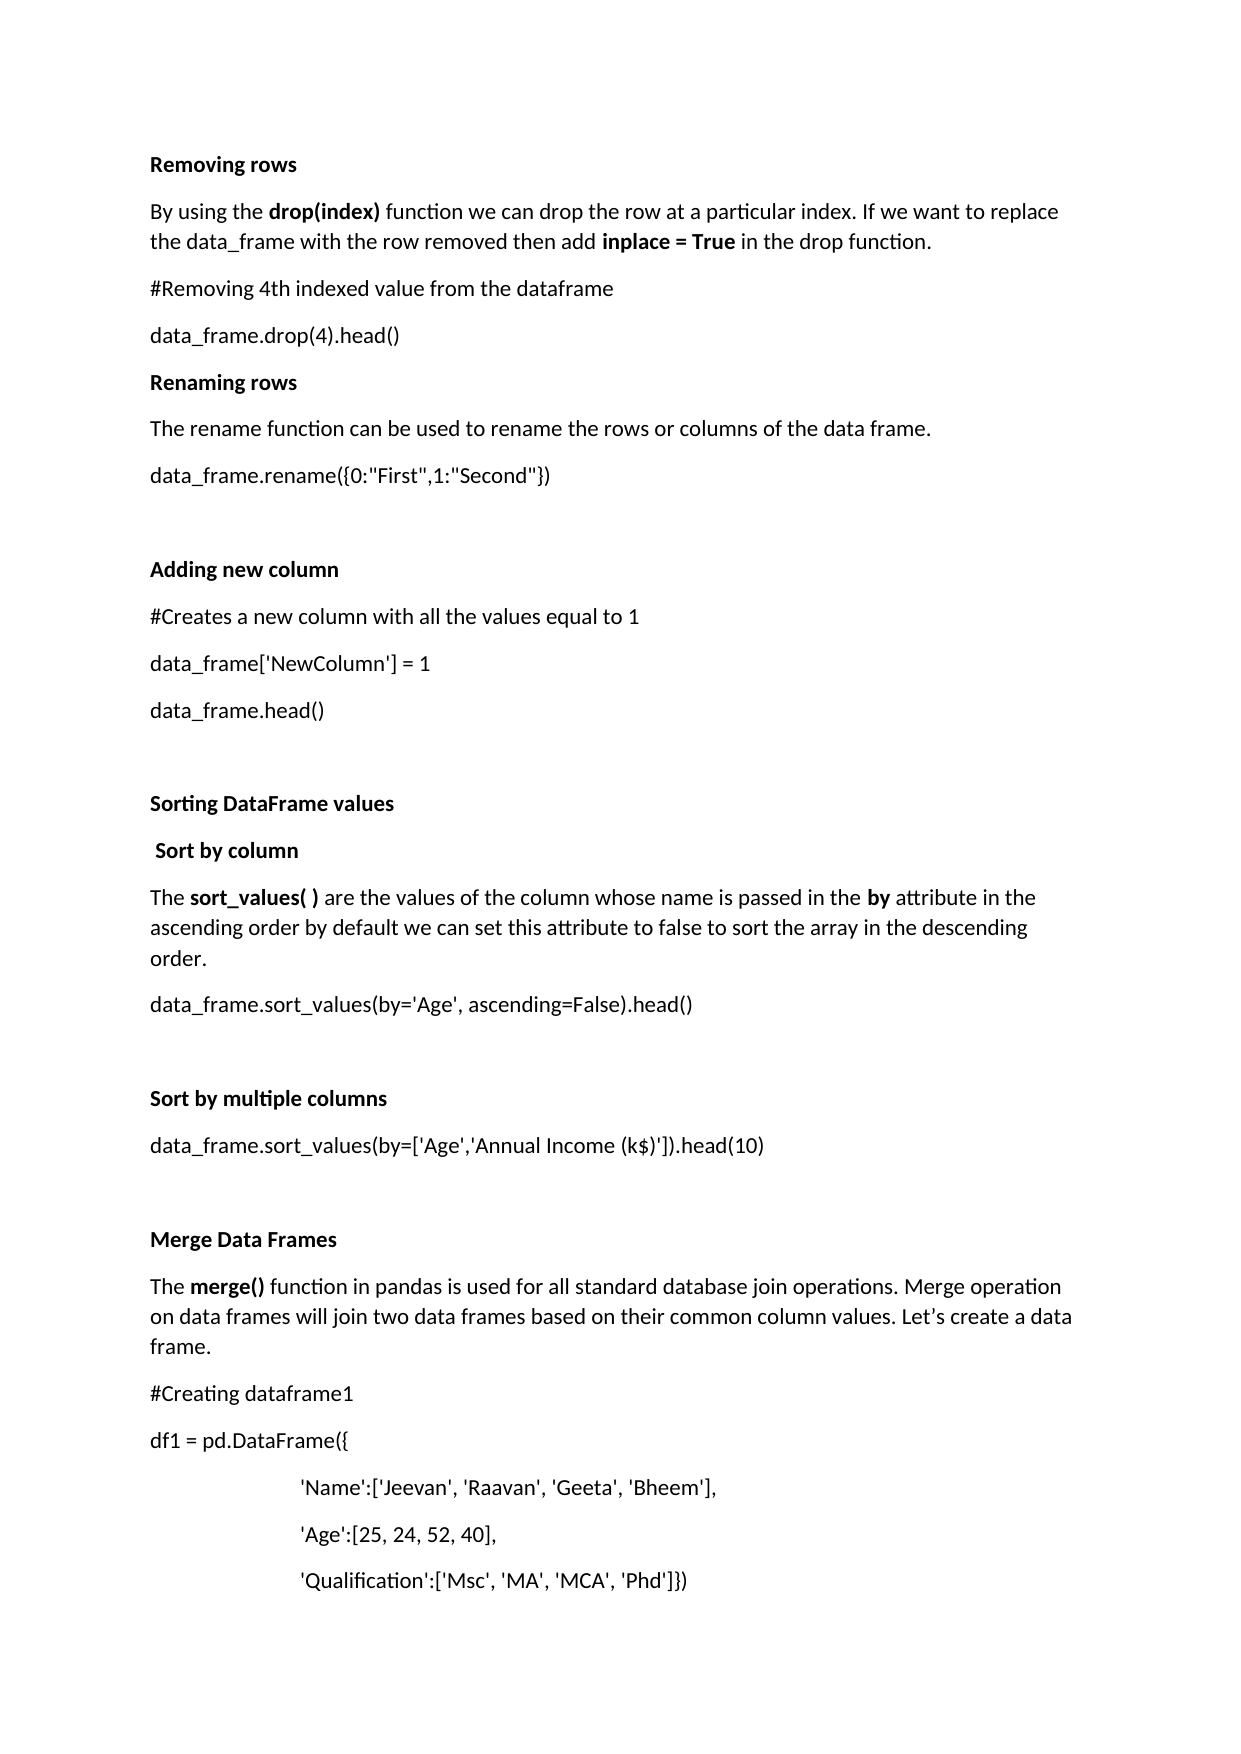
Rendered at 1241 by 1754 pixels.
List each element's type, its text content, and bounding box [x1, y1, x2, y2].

text The sort_values( ) are the values of the column whose name is passed in the by attribute in the ascending order by default we can set this attribute to false to sort the array in the descending order. [150, 883, 1090, 972]
text #Creates a new column with all the values equal to 1 [150, 602, 1090, 630]
text The merge() function in pandas is used for all standard database join operations. Merge operation on data frames will join two data frames based on their common column values. Let’s create a data frame. [150, 1272, 1090, 1360]
text data_frame.drop(4).head() [150, 321, 1090, 349]
text Sorting DataFrame values [150, 789, 1090, 818]
text data_frame.rename({0:"First",1:"Second"}) [150, 461, 1090, 489]
text #Removing 4th indexed value from the dataframe [150, 274, 1090, 302]
text Sort by multiple columns [150, 1084, 1090, 1112]
text data_frame.head() [150, 696, 1090, 724]
text 'Age':[25, 24, 52, 40], [150, 1520, 1090, 1548]
text data_frame['NewColumn'] = 1 [150, 649, 1090, 677]
text By using the drop(index) function we can drop the row at a particular index. If we want to replace the data_frame with the row removed then add inplace = True in the drop function. [150, 197, 1090, 255]
text data_frame.sort_values(by='Age', ascending=False).head() [150, 991, 1090, 1019]
text data_frame.sort_values(by=['Age','Annual Income (k$)']).head(10) [150, 1131, 1090, 1159]
text Removing rows [150, 150, 1090, 178]
text df1 = pd.DataFrame({ [150, 1426, 1090, 1454]
text Renaming rows [150, 368, 1090, 396]
text Adding new column [150, 555, 1090, 583]
text Sort by column [150, 836, 1090, 864]
text 'Qualification':['Msc', 'MA', 'MCA', 'Phd']}) [150, 1567, 1090, 1595]
text The rename function can be used to rename the rows or columns of the data frame. [150, 414, 1090, 443]
text 'Name':['Jeevan', 'Raavan', 'Geeta', 'Bheem'], [150, 1473, 1090, 1501]
text #Creating dataframe1 [150, 1379, 1090, 1407]
text Merge Data Frames [150, 1225, 1090, 1253]
